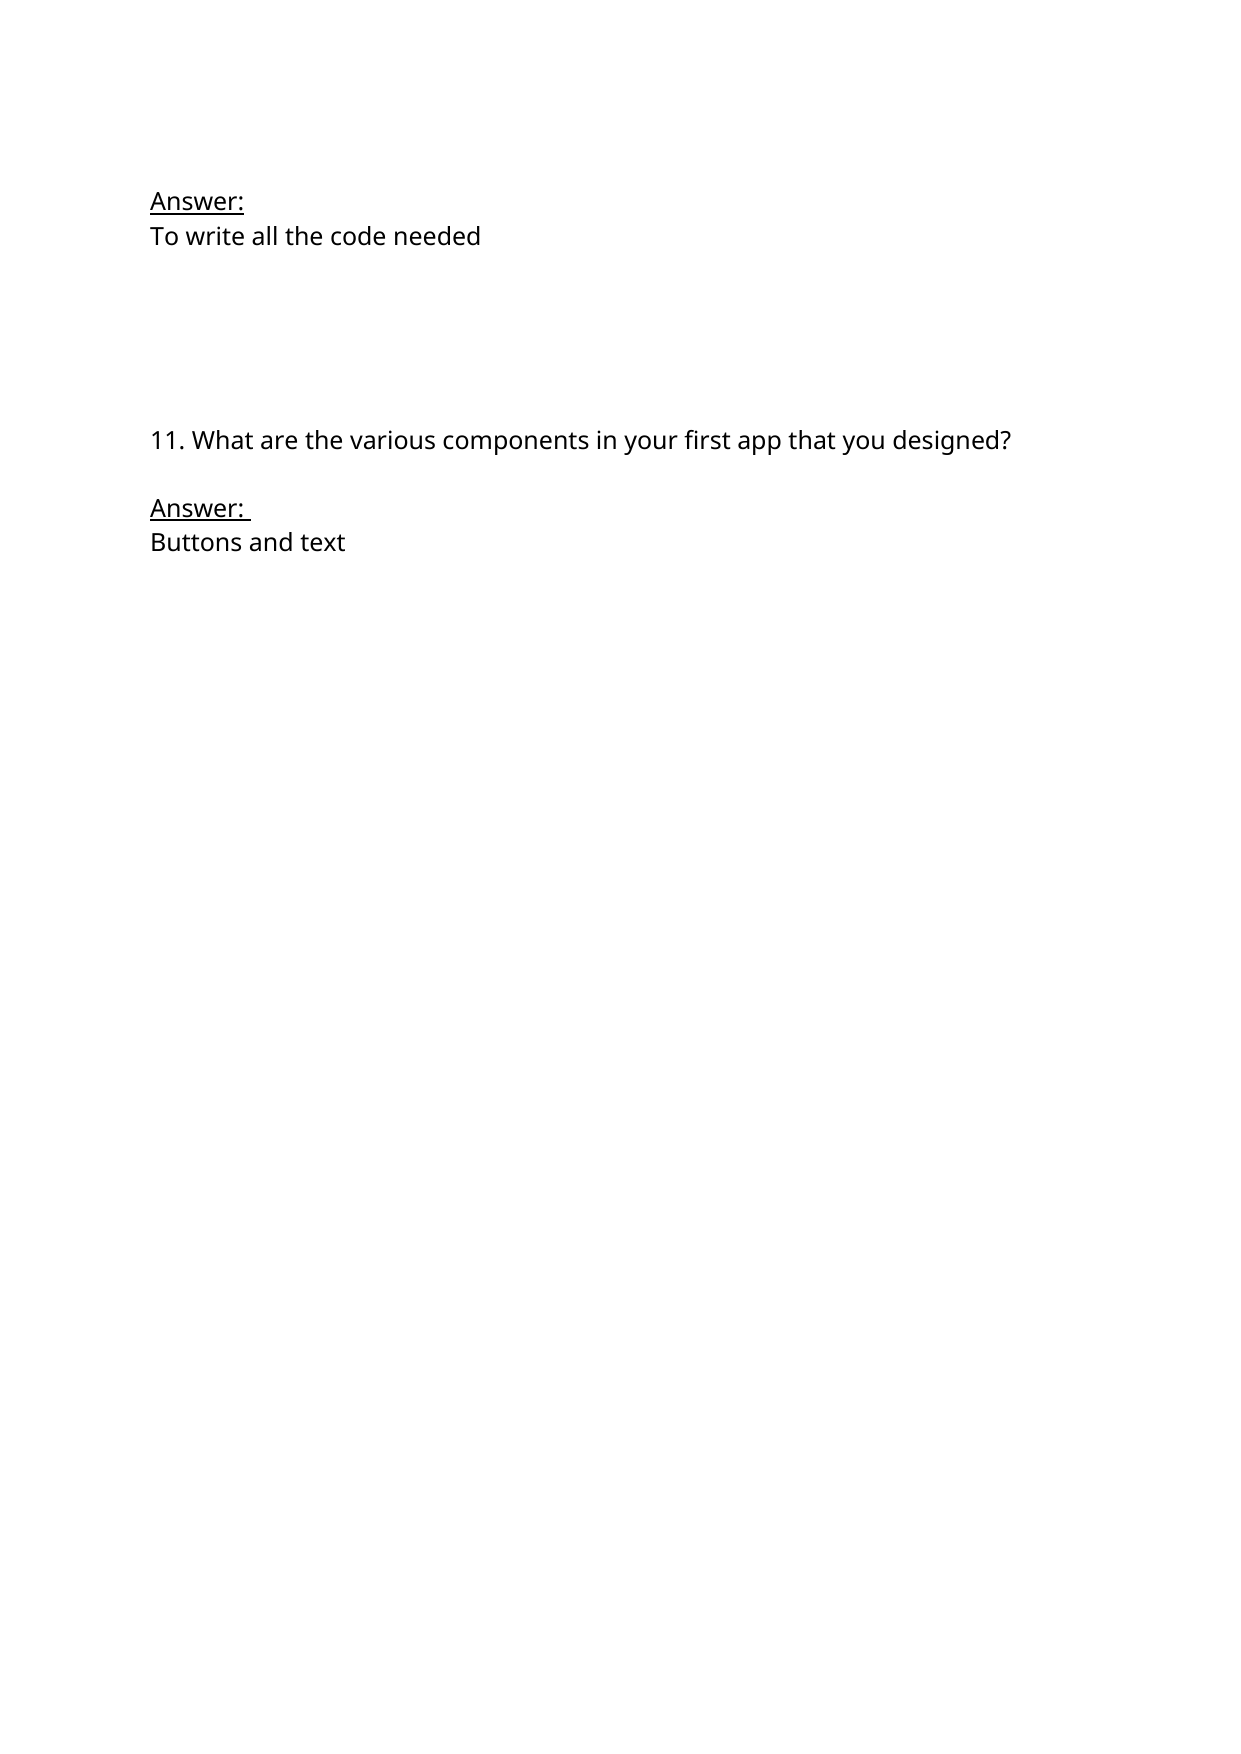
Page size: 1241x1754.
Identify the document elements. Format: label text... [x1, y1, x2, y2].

text Buttons and text [150, 525, 1090, 559]
text Answer: [150, 184, 1090, 218]
text Answer: [150, 491, 1090, 525]
text 11. What are the various components in your first app that you designed? [150, 422, 1090, 457]
text To write all the code needed [150, 218, 1090, 252]
